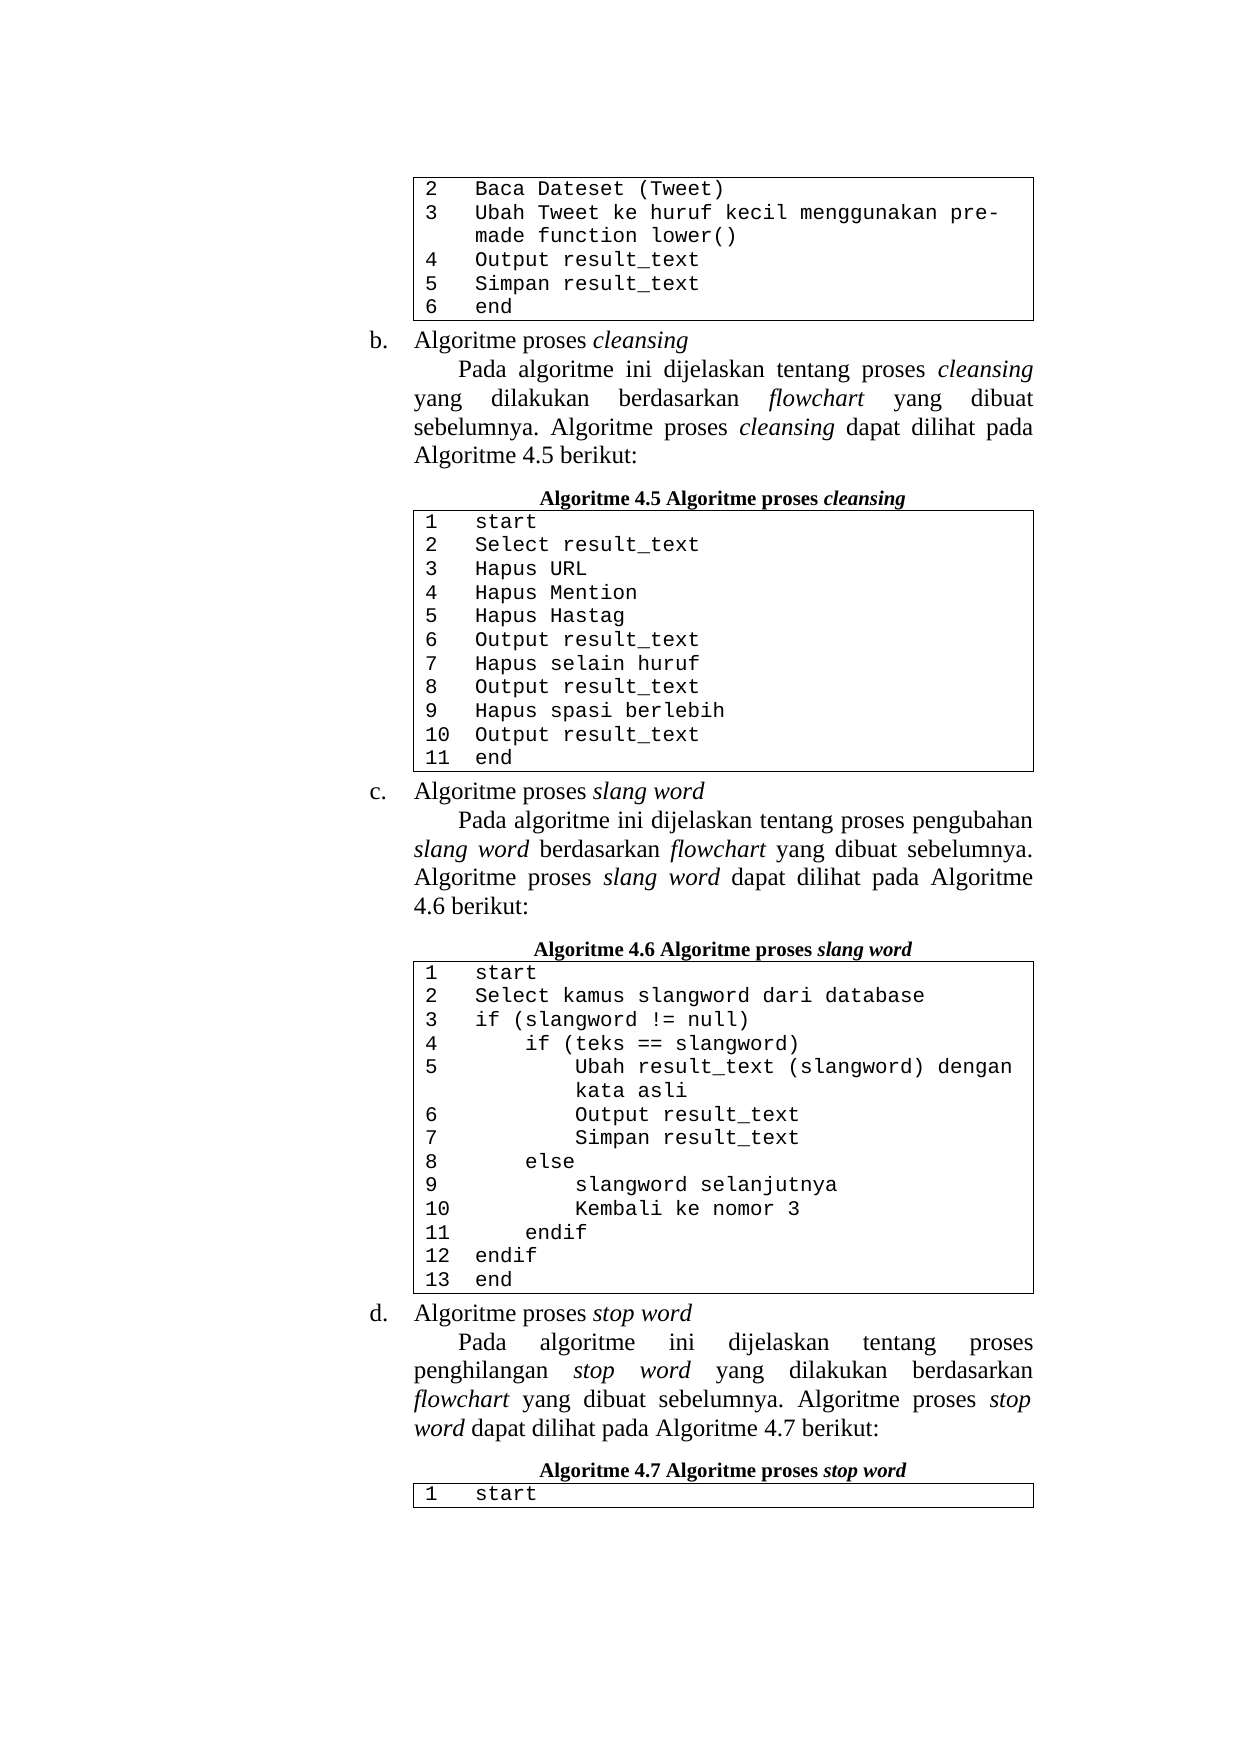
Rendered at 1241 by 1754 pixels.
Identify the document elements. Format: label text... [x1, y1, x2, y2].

text Pada algoritme ini dijelaskan tentang proses cleansing yang dilakukan berdasarkan flowchart yang dibuat sebelumnya. Algoritme proses cleansing dapat dilihat pada Algoritme 4.5 berikut: [413, 354, 1033, 469]
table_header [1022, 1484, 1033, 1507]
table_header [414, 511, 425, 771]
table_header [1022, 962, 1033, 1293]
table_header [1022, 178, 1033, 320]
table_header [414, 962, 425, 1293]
text Algoritme 4.6 Algoritme proses slang word [413, 937, 1033, 961]
subtitle Algoritme proses stop word [369, 1298, 1033, 1327]
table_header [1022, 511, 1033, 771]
text Pada algoritme ini dijelaskan tentang proses penghilangan stop word yang dilakukan berdasarkan flowchart yang dibuat sebelumnya. Algoritme proses stop word dapat dilihat pada Algoritme 4.7 berikut: [413, 1327, 1033, 1442]
subtitle Algoritme proses slang word [369, 776, 1033, 805]
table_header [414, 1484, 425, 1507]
text Algoritme 4.5 Algoritme proses cleansing [413, 486, 1033, 510]
subtitle Algoritme proses cleansing [369, 325, 1033, 354]
text Algoritme 4.7 Algoritme proses stop word [413, 1458, 1033, 1482]
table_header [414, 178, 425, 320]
text Pada algoritme ini dijelaskan tentang proses pengubahan slang word berdasarkan flowchart yang dibuat sebelumnya. Algoritme proses slang word dapat dilihat pada Algoritme 4.6 berikut: [413, 805, 1033, 920]
